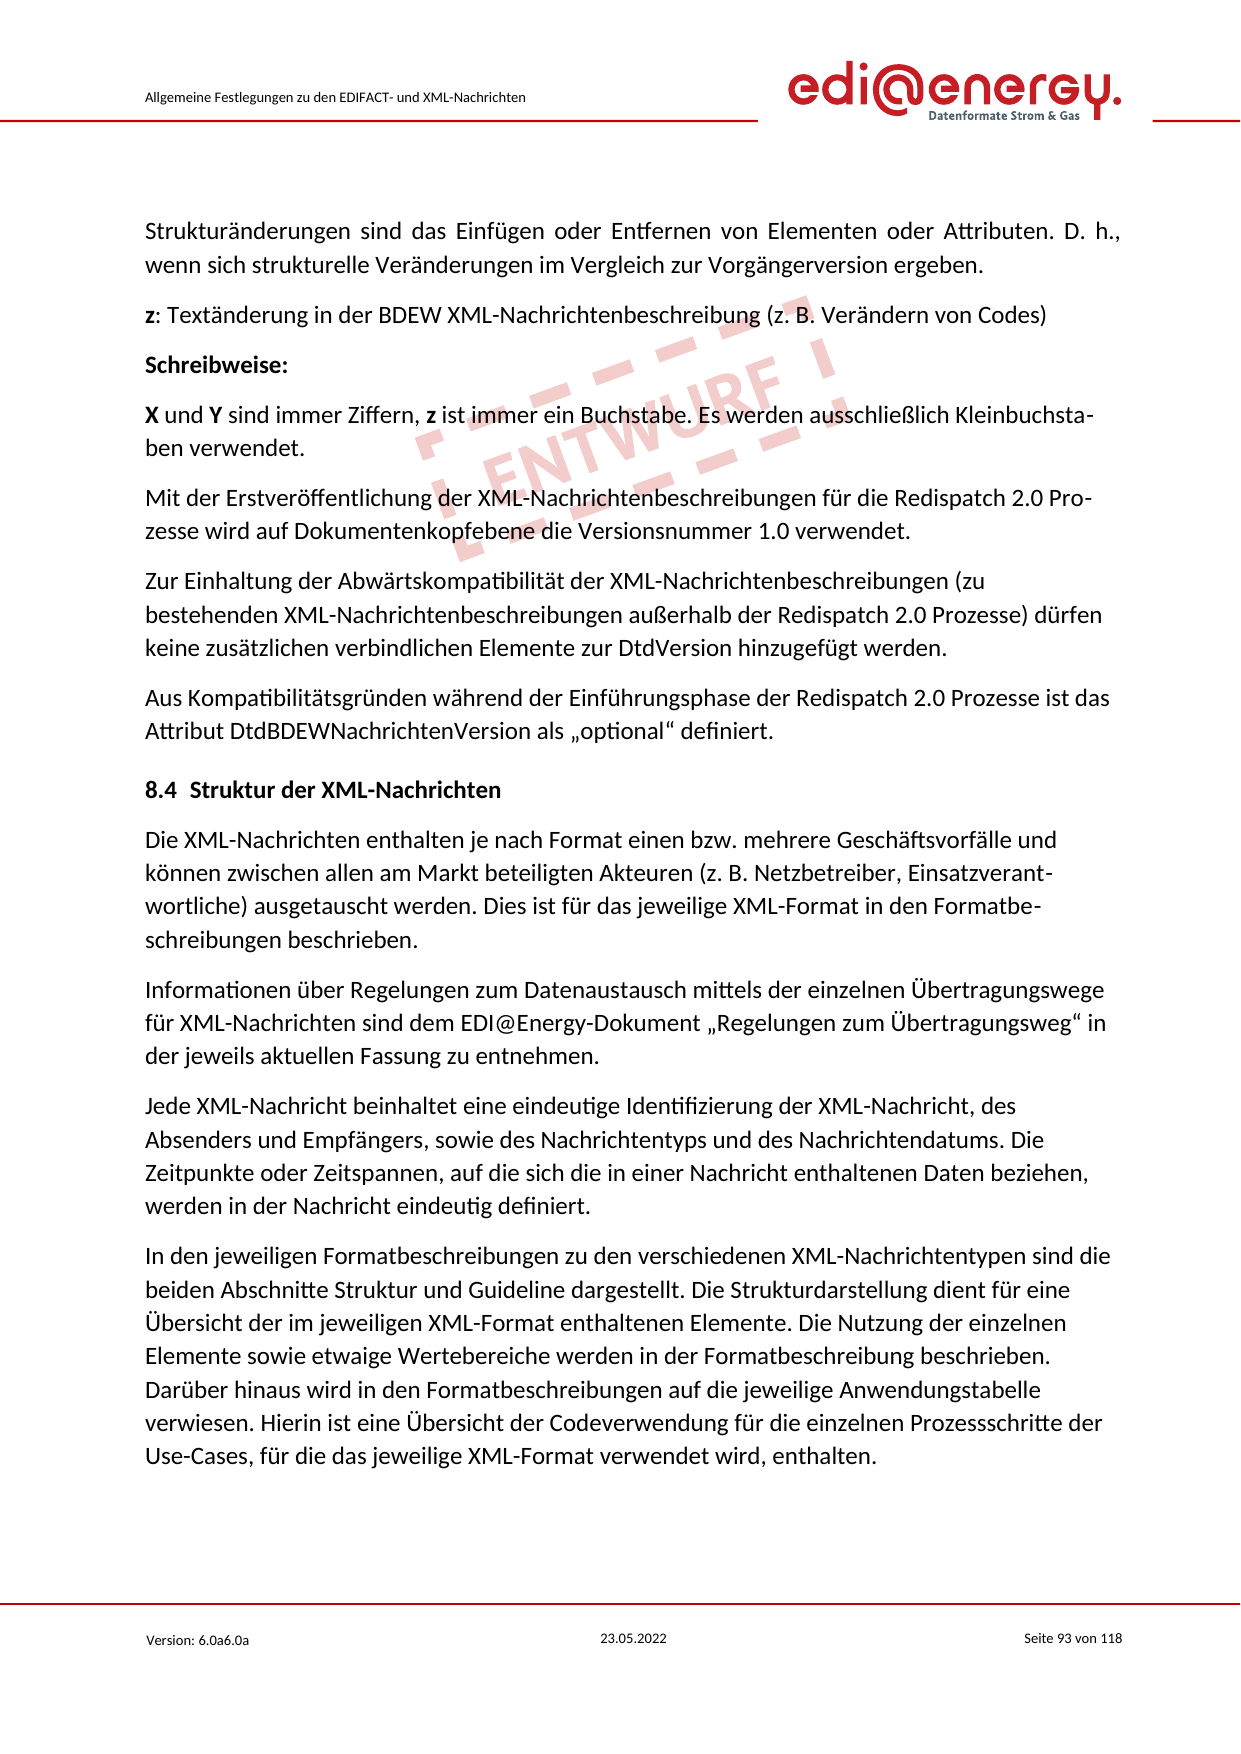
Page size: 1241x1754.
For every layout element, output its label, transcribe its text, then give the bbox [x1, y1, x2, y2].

subtitle Struktur der XML-Nachrichten [145, 771, 1122, 804]
text Die XML-Nachrichten enthalten je nach Format einen bzw. mehrere Geschäftsvorfälle und können zwischen allen am Markt beteiligten Akteuren (z. B. Netzbetreiber, Einsatzverantwortliche) ausgetauscht werden. Dies ist für das jeweilige XML-Format in den Formatbeschreibungen beschrieben. [145, 821, 1122, 954]
text Zur Einhaltung der Abwärtskompatibilität der XML-Nachrichtenbeschreibungen (zu bestehenden XML-Nachrichtenbeschreibungen außerhalb der Redispatch 2.0 Prozesse) dürfen keine zusätzlichen verbindlichen Elemente zur DtdVersion hinzugefügt werden. [145, 563, 1122, 663]
text Aus Kompatibilitätsgründen während der Einführungsphase der Redispatch 2.0 Prozesse ist das Attribut DtdBDEWNachrichtenVersion als „optional“ definiert. [145, 679, 1122, 746]
text In den jeweiligen Formatbeschreibungen zu den verschiedenen XML-Nachrichtentypen sind die beiden Abschnitte Struktur und Guideline dargestellt. Die Strukturdarstellung dient für eine Übersicht der im jeweiligen XML-Format enthaltenen Elemente. Die Nutzung der einzelnen Elemente sowie etwaige Wertebereiche werden in der Formatbeschreibung beschrieben. Darüber hinaus wird in den Formatbeschreibungen auf die jeweilige Anwendungstabelle verwiesen. Hierin ist eine Übersicht der Codeverwendung für die einzelnen Prozessschritte der Use-Cases, für die das jeweilige XML-Format verwendet wird, enthalten. [145, 1238, 1122, 1471]
text Strukturänderungen sind das Einfügen oder Entfernen von Elementen oder Attributen. D. h., wenn sich strukturelle Veränderungen im Vergleich zur Vorgängerversion ergeben. [145, 213, 1122, 279]
text Jede XML-Nachricht beinhaltet eine eindeutige Identifizierung der XML-Nachricht, des Absenders und Empfängers, sowie des Nachrichtentyps und des Nachrichtendatums. Die Zeitpunkte oder Zeitspannen, auf die sich die in einer Nachricht enthaltenen Daten beziehen, werden in der Nachricht eindeutig definiert. [145, 1088, 1122, 1221]
text Schreibweise: [145, 346, 1122, 379]
text Mit der Erstveröffentlichung der XML-Nachrichtenbeschreibungen für die Redispatch 2.0 Prozesse wird auf Dokumentenkopfebene die Versionsnummer 1.0 verwendet. [145, 479, 1122, 546]
text z: Textänderung in der BDEW XML-Nachrichtenbeschreibung (z. B. Verändern von Codes) [145, 296, 1122, 329]
text X und Y sind immer Ziffern, z ist immer ein Buchstabe. Es werden ausschließlich Kleinbuchstaben verwendet. [145, 396, 1122, 463]
text Informationen über Regelungen zum Datenaustausch mittels der einzelnen Übertragungswege für XML-Nachrichten sind dem EDI@Energy-Dokument „Regelungen zum Übertragungsweg“ in der jeweils aktuellen Fassung zu entnehmen. [145, 971, 1122, 1071]
